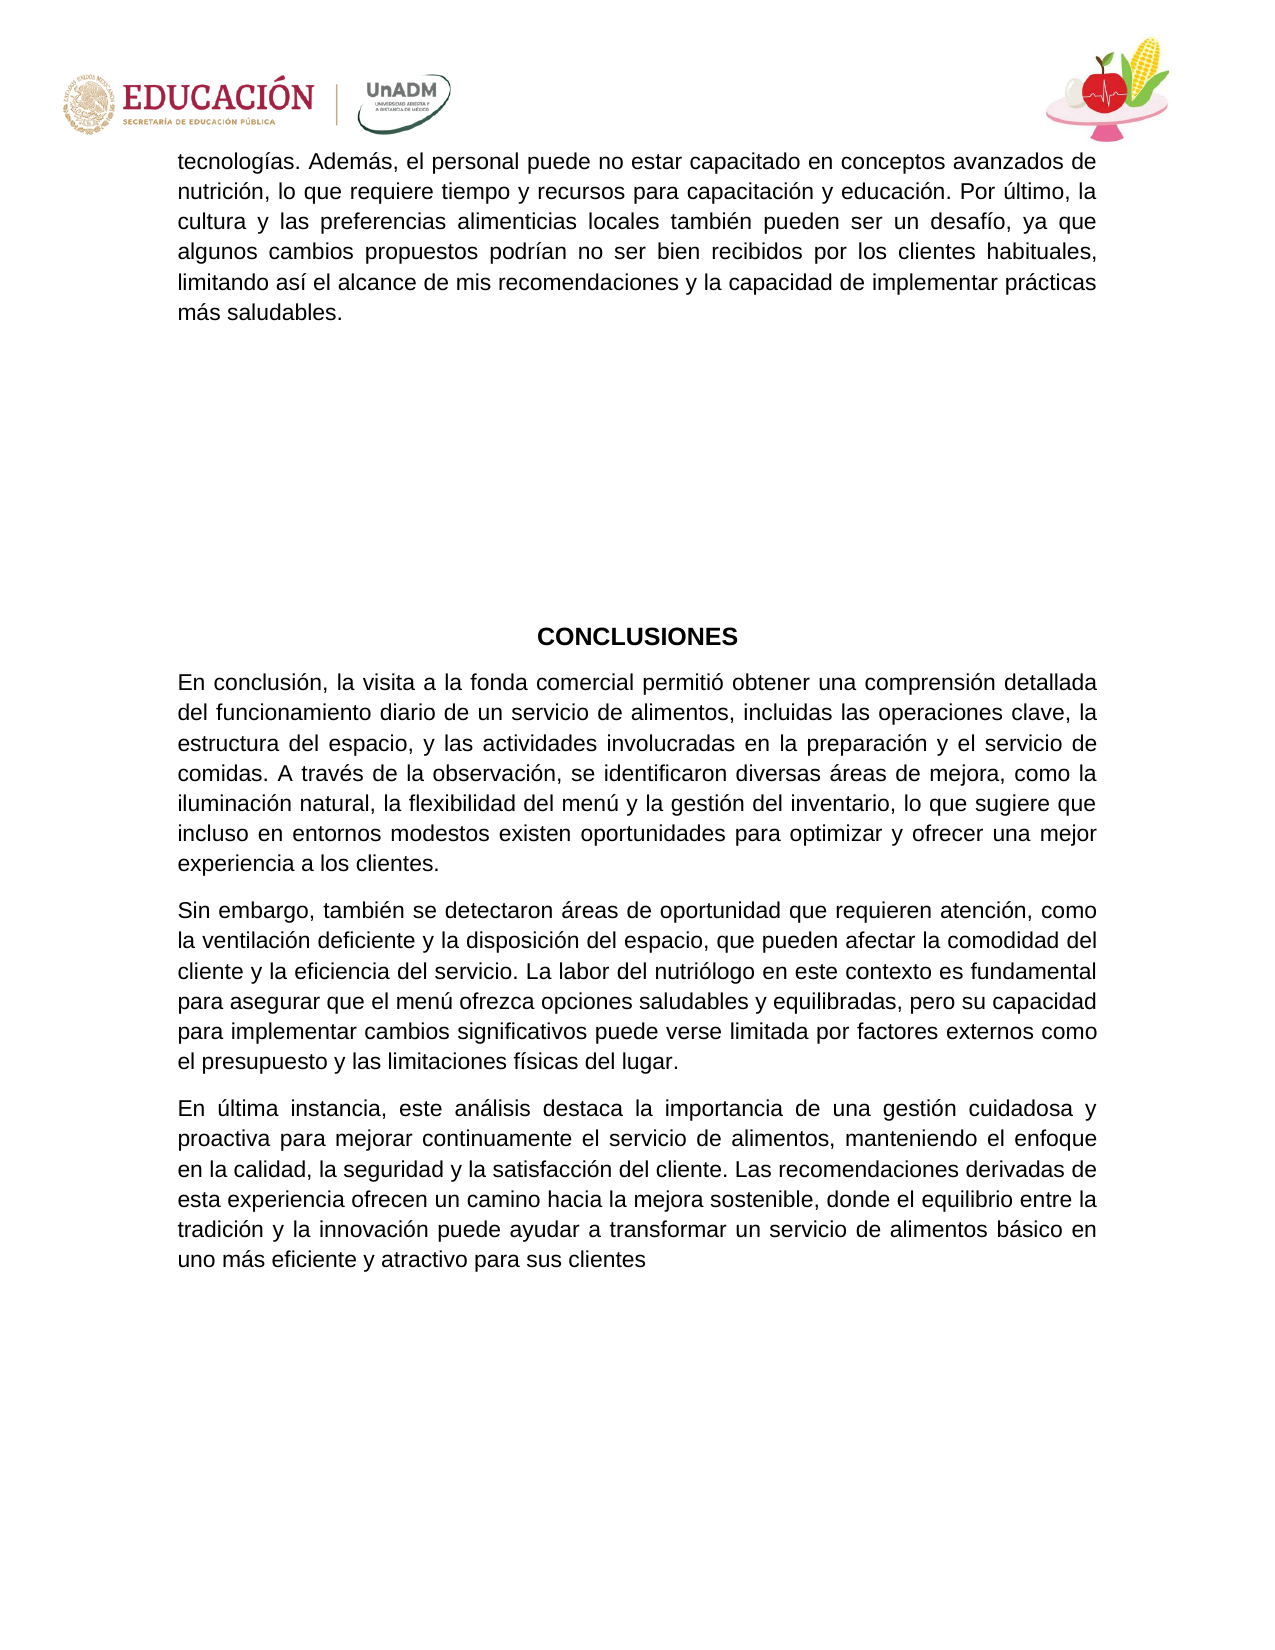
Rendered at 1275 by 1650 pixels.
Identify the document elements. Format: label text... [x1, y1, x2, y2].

text CONCLUSIONES [177, 621, 1098, 650]
picture [1042, 34, 1170, 148]
text En última instancia, este análisis destaca la importancia de una gestión cuidadosa y proactiva para mejorar continuamente el servicio de alimentos, manteniendo el enfoque en la calidad, la seguridad y la satisfacción del cliente. Las recomendaciones derivadas de esta experiencia ofrecen un camino hacia la mejora sostenible, donde el equilibrio entre la tradición y la innovación puede ayudar a transformar un servicio de alimentos básico en uno más eficiente y atractivo para sus clientes [177, 1095, 1098, 1273]
text En conclusión, la visita a la fonda comercial permitió obtener una comprensión detallada del funcionamiento diario de un servicio de alimentos, incluidas las operaciones clave, la estructura del espacio, y las actividades involucradas en la preparación y el servicio de comidas. A través de la observación, se identificaron diversas áreas de mejora, como la iluminación natural, la flexibilidad del menú y la gestión del inventario, lo que sugiere que incluso en entornos modestos existen oportunidades para optimizar y ofrecer una mejor experiencia a los clientes. [177, 669, 1098, 877]
text Sin embargo, también se detectaron áreas de oportunidad que requieren atención, como la ventilación deficiente y la disposición del espacio, que pueden afectar la comodidad del cliente y la eficiencia del servicio. La labor del nutriólogo en este contexto es fundamental para asegurar que el menú ofrezca opciones saludables y equilibradas, pero su capacidad para implementar cambios significativos puede verse limitada por factores externos como el presupuesto y las limitaciones físicas del lugar. [177, 897, 1098, 1075]
picture [63, 65, 451, 146]
